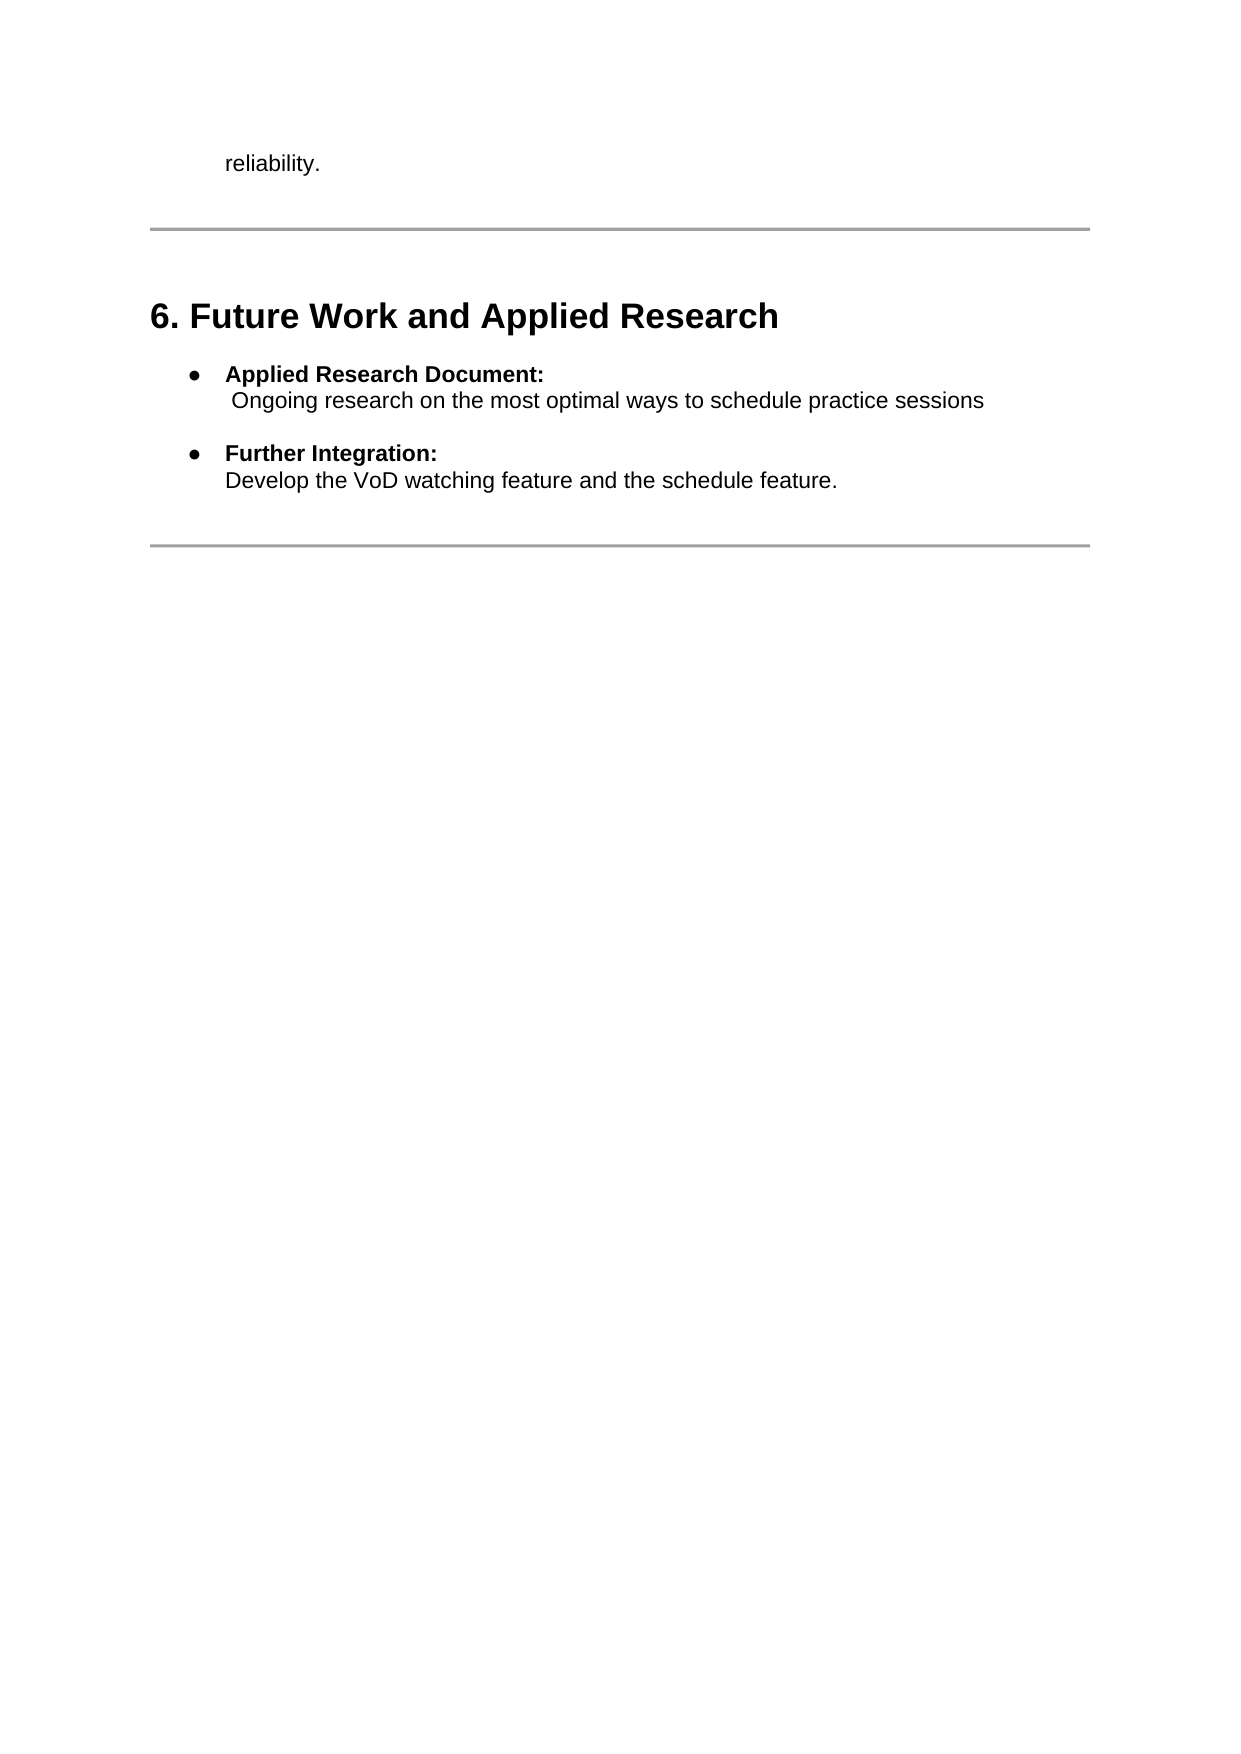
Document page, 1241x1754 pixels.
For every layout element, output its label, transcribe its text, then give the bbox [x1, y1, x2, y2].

subtitle 6. Future Work and Applied Research [150, 295, 1090, 336]
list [187, 150, 1090, 203]
list Applied Research Document: Ongoing research on the most optimal ways to schedule practice sessions [187, 361, 1090, 440]
list Further Integration: Develop the VoD watching feature and the schedule feature. [187, 440, 1090, 519]
